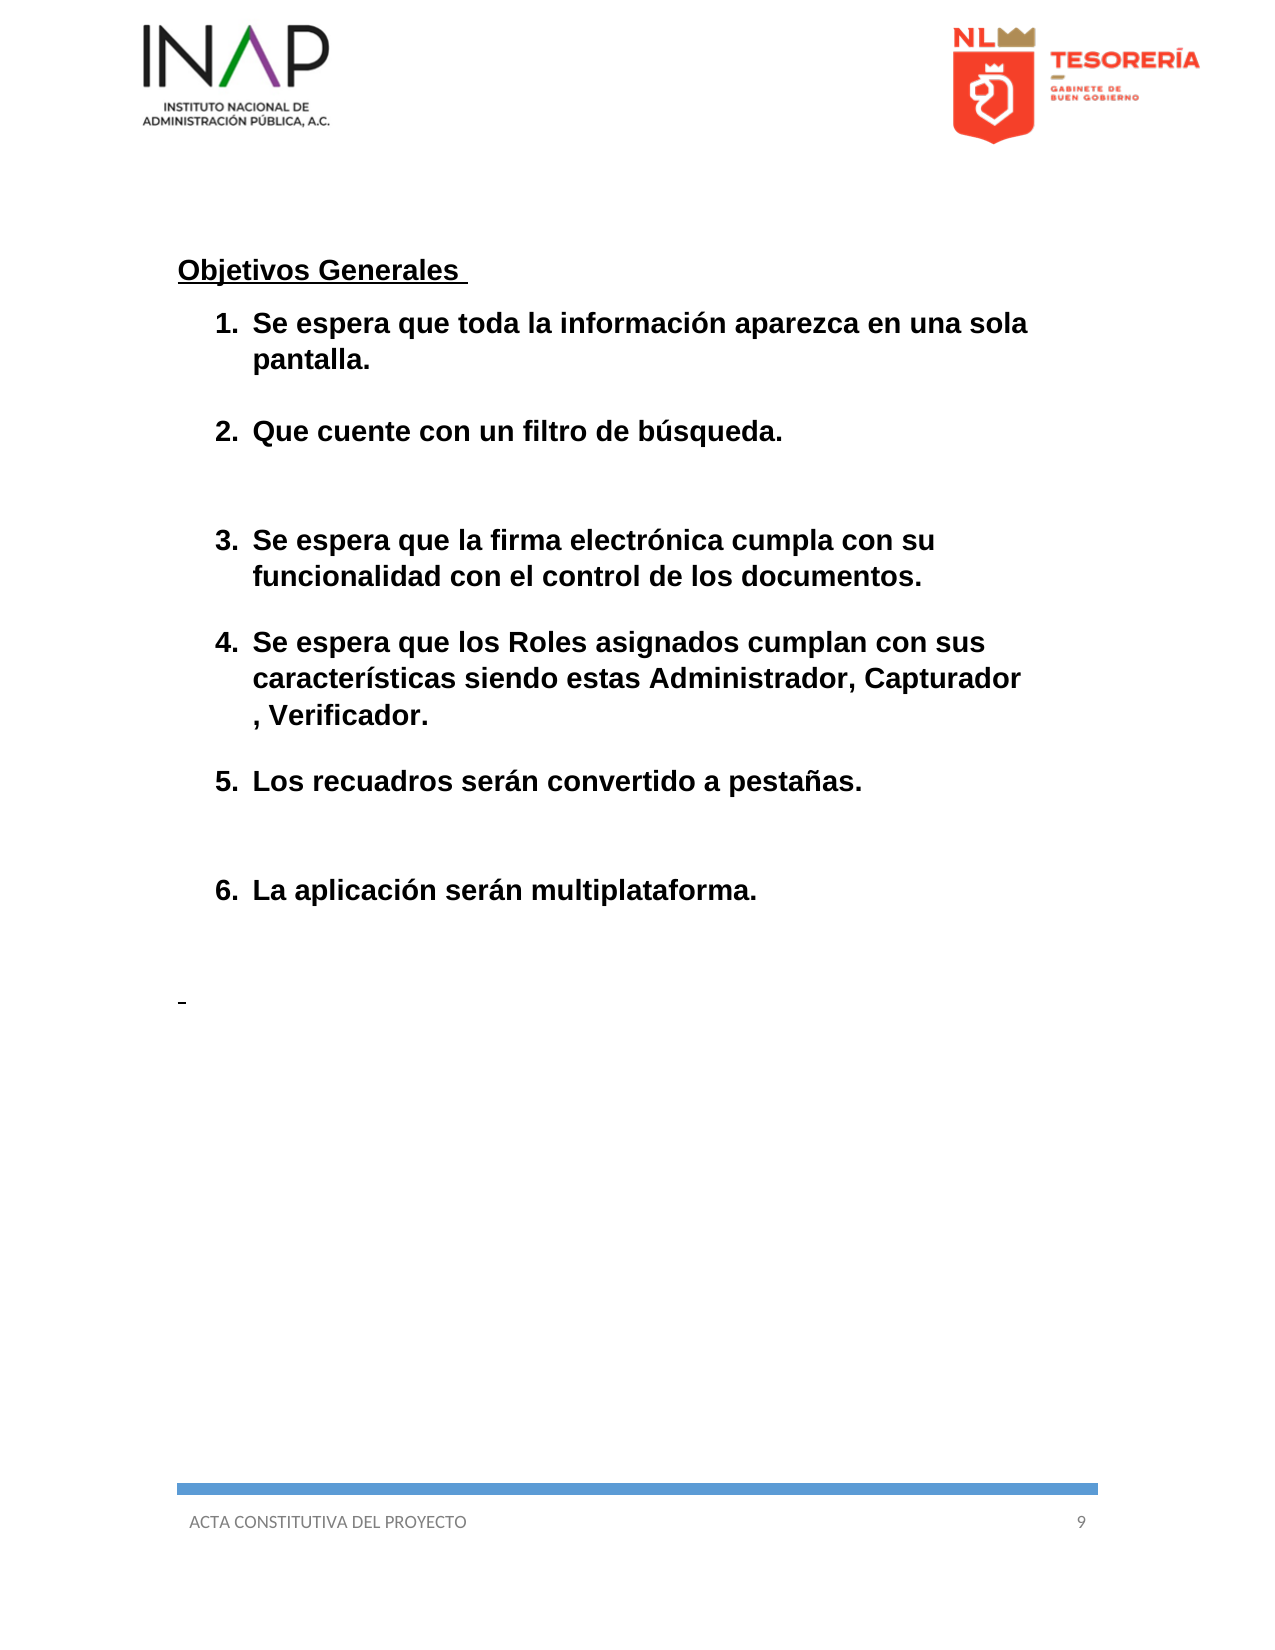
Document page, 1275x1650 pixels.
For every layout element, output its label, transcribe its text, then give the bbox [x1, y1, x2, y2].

text Objetivos Generales [177, 253, 1098, 287]
list Que cuente con un filtro de búsqueda. [215, 414, 1098, 448]
list Se espera que la firma electrónica cumpla con su funcionalidad con el control de los documentos. [215, 523, 1098, 593]
list Se espera que toda la información aparezca en una sola pantalla. [215, 306, 1098, 376]
list Se espera que los Roles asignados cumplan con sus características siendo estas Administrador, Capturador , Verificador. [215, 625, 1098, 731]
list La aplicación serán multiplataforma. [215, 872, 1098, 906]
picture [946, 25, 1253, 147]
picture [106, 8, 363, 143]
list Los recuadros serán convertido a pestañas. [215, 764, 1098, 798]
